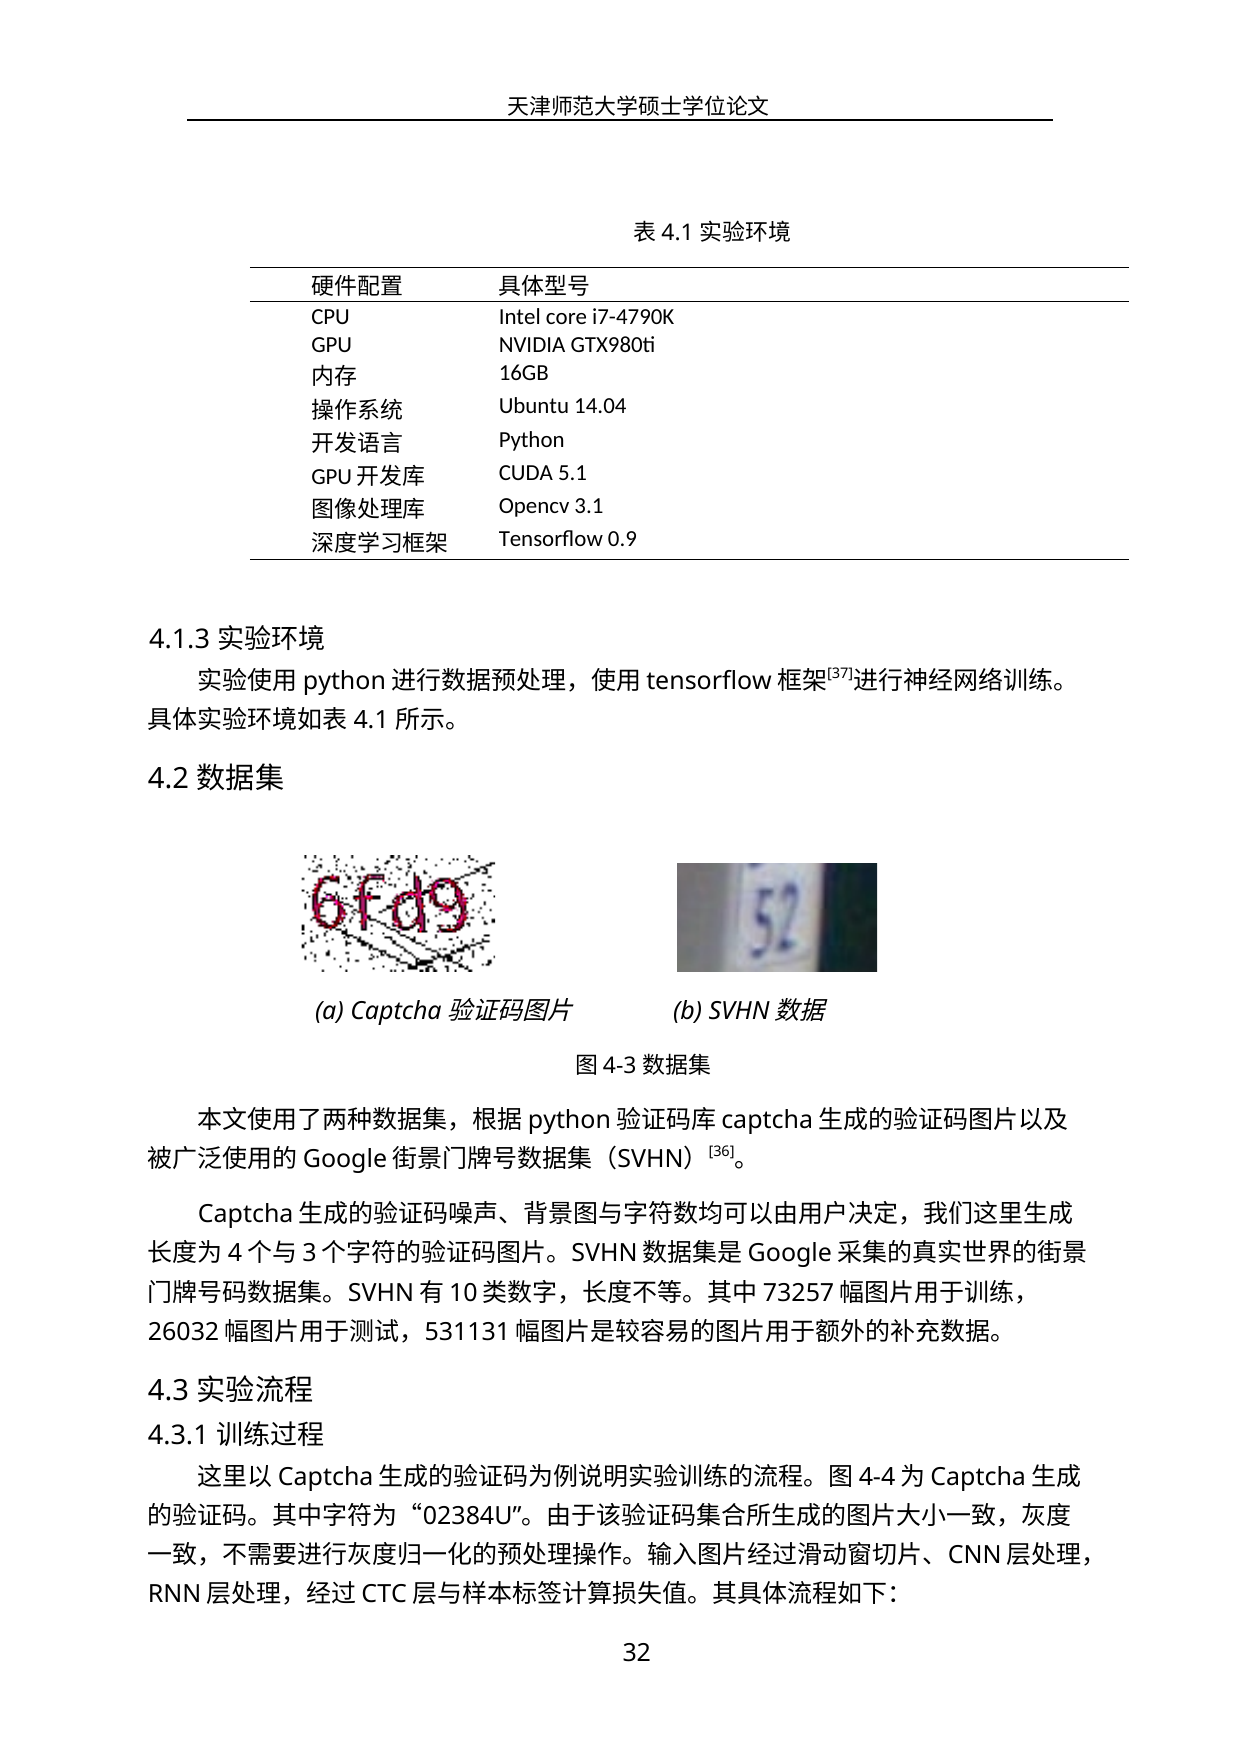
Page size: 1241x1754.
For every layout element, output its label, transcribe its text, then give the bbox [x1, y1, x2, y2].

subtitle 4.3 实验流程 [148, 1367, 1079, 1409]
text 图4-3 数据集 [148, 1046, 1092, 1080]
subtitle 4.2 数据集 [148, 755, 1079, 797]
text 实验使用python进行数据预处理，使用tensorflow框架[37]进行神经网络训练。具体实验环境如表 4.1 所示。 [148, 660, 1092, 736]
subtitle 4.1.3 实验环境 [148, 610, 1092, 656]
text Captcha生成的验证码噪声、背景图与字符数均可以由用户决定，我们这里生成长度为4个与3个字符的验证码图片。SVHN数据集是Google采集的真实世界的街景门牌号码数据集。SVHN有10类数字，长度不等。其中73257幅图片用于训练，26032幅图片用于测试，531131幅图片是较容易的图片用于额外的补充数据。 [148, 1194, 1092, 1347]
picture [677, 863, 878, 972]
text (a) Captcha验证码图片 (b) SVHN数据 [223, 991, 1092, 1027]
text 本文使用了两种数据集，根据python验证码库captcha生成的验证码图片以及被广泛使用的Google街景门牌号数据集（SVHN）[36]。 [148, 1099, 1092, 1174]
subtitle 4.3.1 训练过程 [148, 1413, 1092, 1453]
text 这里以Captcha生成的验证码为例说明实验训练的流程。图4-4为Captcha生成的验证码。其中字符为“02384U”。由于该验证码集合所生成的图片大小一致，灰度一致，不需要进行灰度归一化的预处理操作。输入图片经过滑动窗切片、CNN层处理，RNN层处理，经过CTC层与样本标签计算损失值。其具体流程如下： [148, 1457, 1092, 1610]
picture [301, 855, 496, 972]
